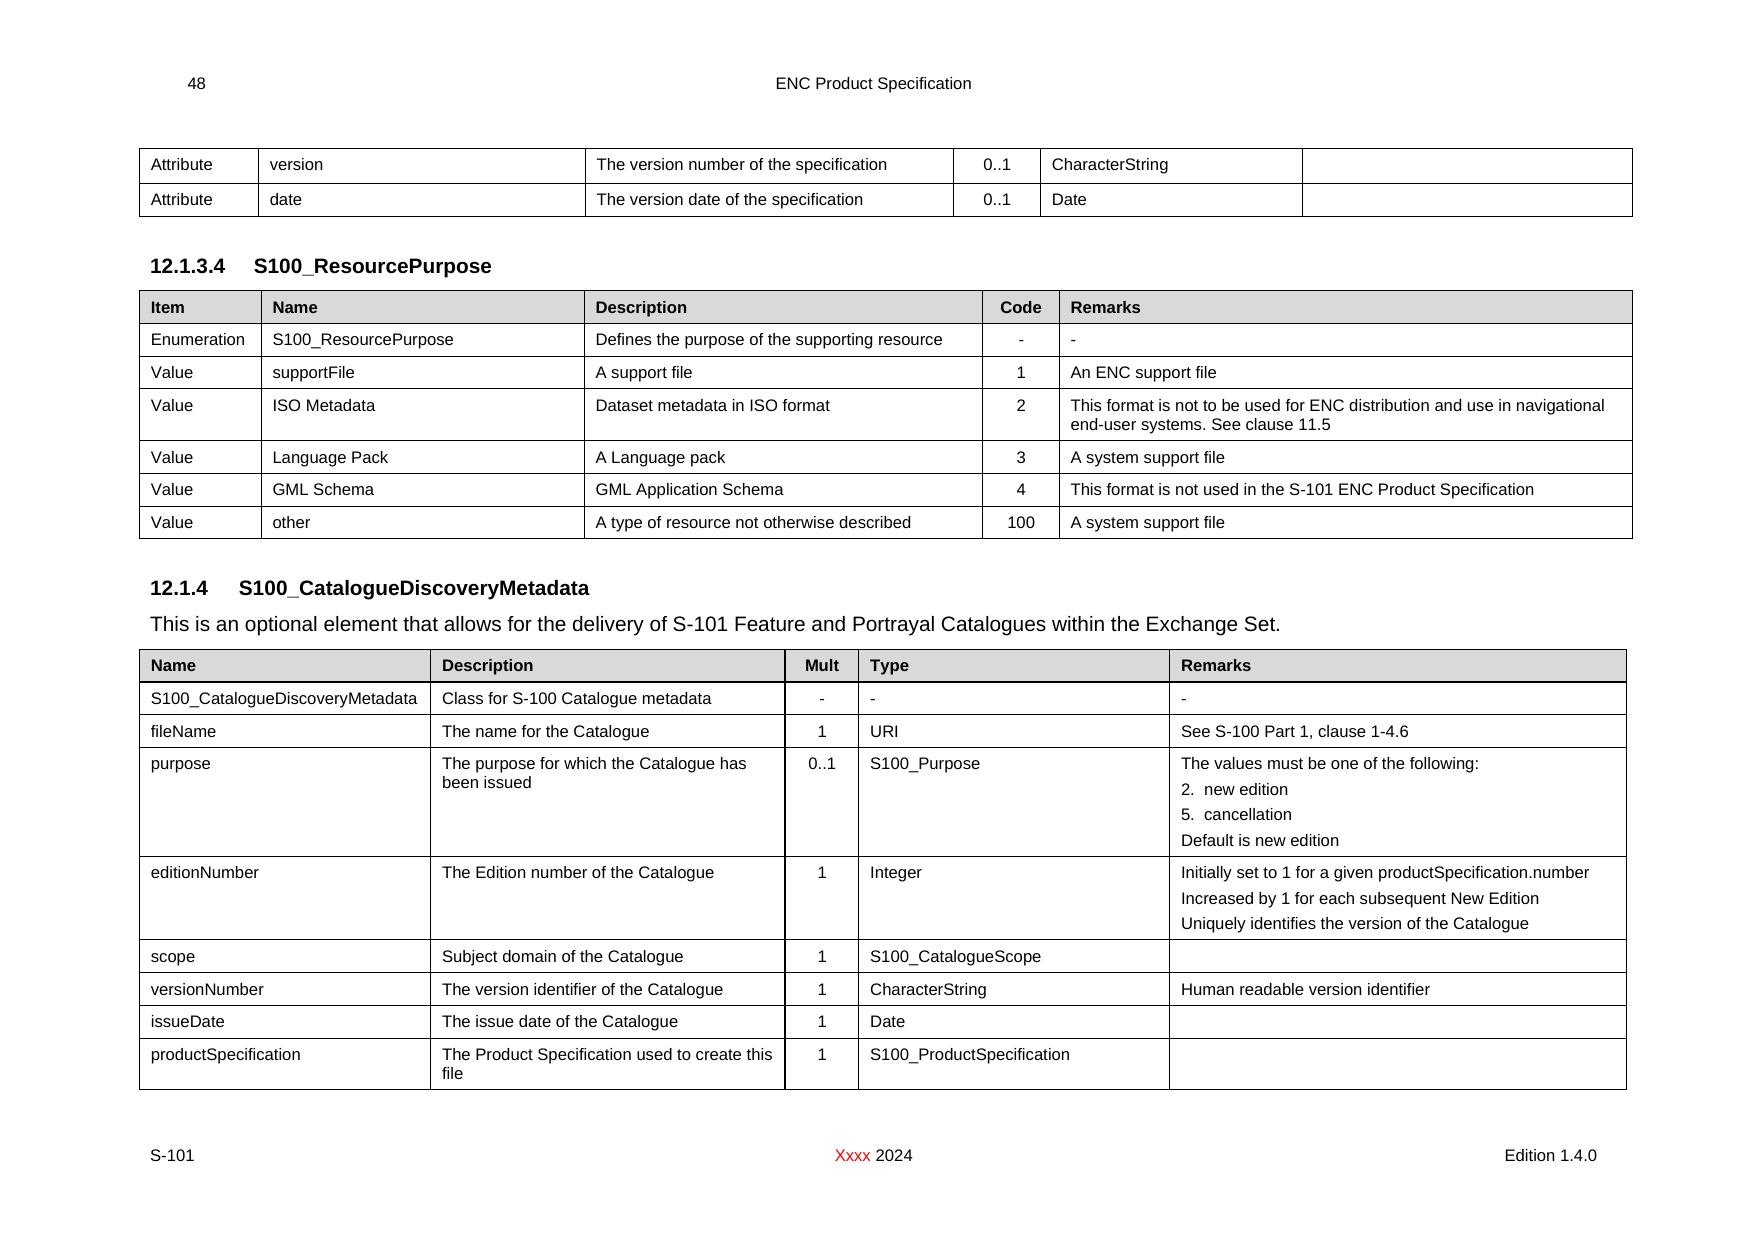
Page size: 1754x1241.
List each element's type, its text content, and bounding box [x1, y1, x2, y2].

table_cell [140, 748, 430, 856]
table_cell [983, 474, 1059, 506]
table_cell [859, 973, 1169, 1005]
table_header Item [140, 291, 261, 323]
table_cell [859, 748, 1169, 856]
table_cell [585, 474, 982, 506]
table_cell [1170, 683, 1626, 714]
table_cell [1303, 149, 1632, 183]
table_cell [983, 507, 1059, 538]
table_cell Value [140, 441, 261, 473]
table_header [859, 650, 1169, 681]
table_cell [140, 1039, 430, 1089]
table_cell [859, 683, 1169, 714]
text This is an optional element that allows for the delivery of S-101 Feature and Portrayal Catalogues within the Exchange Set. [150, 612, 1604, 636]
table_cell Attribute [140, 149, 258, 183]
table_header Description [585, 291, 982, 323]
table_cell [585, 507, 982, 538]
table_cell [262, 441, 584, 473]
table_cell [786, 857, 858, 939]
table_cell supportFile [262, 357, 584, 388]
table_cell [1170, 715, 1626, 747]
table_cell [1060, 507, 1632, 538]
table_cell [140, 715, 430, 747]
table_cell - [983, 324, 1059, 356]
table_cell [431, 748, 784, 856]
table_cell The version number of the specification [586, 149, 953, 183]
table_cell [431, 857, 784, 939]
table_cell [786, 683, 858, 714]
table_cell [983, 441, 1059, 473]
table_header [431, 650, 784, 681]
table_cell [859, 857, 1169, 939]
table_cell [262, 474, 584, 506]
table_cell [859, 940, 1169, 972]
table_cell This format is not to be used for ENC distribution and use in navigational end-user systems. See clause 11.5 [1060, 389, 1632, 440]
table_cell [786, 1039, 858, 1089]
table_cell The version date of the specification [586, 184, 953, 216]
table_cell 0..1 [954, 184, 1040, 216]
table_header Name [262, 291, 584, 323]
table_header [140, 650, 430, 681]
table_cell ISO Metadata [262, 389, 584, 440]
table_cell Date [1041, 184, 1302, 216]
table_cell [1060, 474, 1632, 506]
subtitle S100_CatalogueDiscoveryMetadata [150, 576, 1604, 600]
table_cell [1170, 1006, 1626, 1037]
table_cell S100_ResourcePurpose [262, 324, 584, 356]
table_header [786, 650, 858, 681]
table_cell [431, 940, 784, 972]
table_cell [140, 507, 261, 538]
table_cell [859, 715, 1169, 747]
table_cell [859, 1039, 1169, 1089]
table_header Remarks [1060, 291, 1632, 323]
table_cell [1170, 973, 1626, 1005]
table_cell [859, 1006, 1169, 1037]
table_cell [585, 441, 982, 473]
table_cell Value [140, 389, 261, 440]
table_cell Attribute [140, 184, 258, 216]
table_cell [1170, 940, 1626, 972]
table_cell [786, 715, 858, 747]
table_cell 0..1 [954, 149, 1040, 183]
table_header Code [983, 291, 1059, 323]
table_cell Value [140, 357, 261, 388]
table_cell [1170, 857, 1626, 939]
table_cell - [1060, 324, 1632, 356]
subtitle S100_ResourcePurpose [150, 254, 1604, 278]
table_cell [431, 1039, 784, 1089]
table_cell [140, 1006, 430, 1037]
table_cell An ENC support file [1060, 357, 1632, 388]
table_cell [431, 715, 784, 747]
table_cell [1303, 184, 1632, 216]
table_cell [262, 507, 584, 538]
table_cell date [259, 184, 585, 216]
table_cell CharacterString [1041, 149, 1302, 183]
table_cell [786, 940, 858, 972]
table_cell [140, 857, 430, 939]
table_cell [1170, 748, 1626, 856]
table_cell Dataset metadata in ISO format [585, 389, 982, 440]
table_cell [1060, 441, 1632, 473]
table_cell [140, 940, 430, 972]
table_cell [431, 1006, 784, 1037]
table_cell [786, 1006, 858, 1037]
table_cell version [259, 149, 585, 183]
table_cell Defines the purpose of the supporting resource [585, 324, 982, 356]
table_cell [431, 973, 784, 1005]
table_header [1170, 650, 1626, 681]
table_cell 2 [983, 389, 1059, 440]
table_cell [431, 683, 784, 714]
table_cell Enumeration [140, 324, 261, 356]
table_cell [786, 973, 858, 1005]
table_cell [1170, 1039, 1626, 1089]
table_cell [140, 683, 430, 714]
table_cell 1 [983, 357, 1059, 388]
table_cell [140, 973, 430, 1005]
table_cell A support file [585, 357, 982, 388]
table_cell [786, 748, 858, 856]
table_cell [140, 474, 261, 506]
